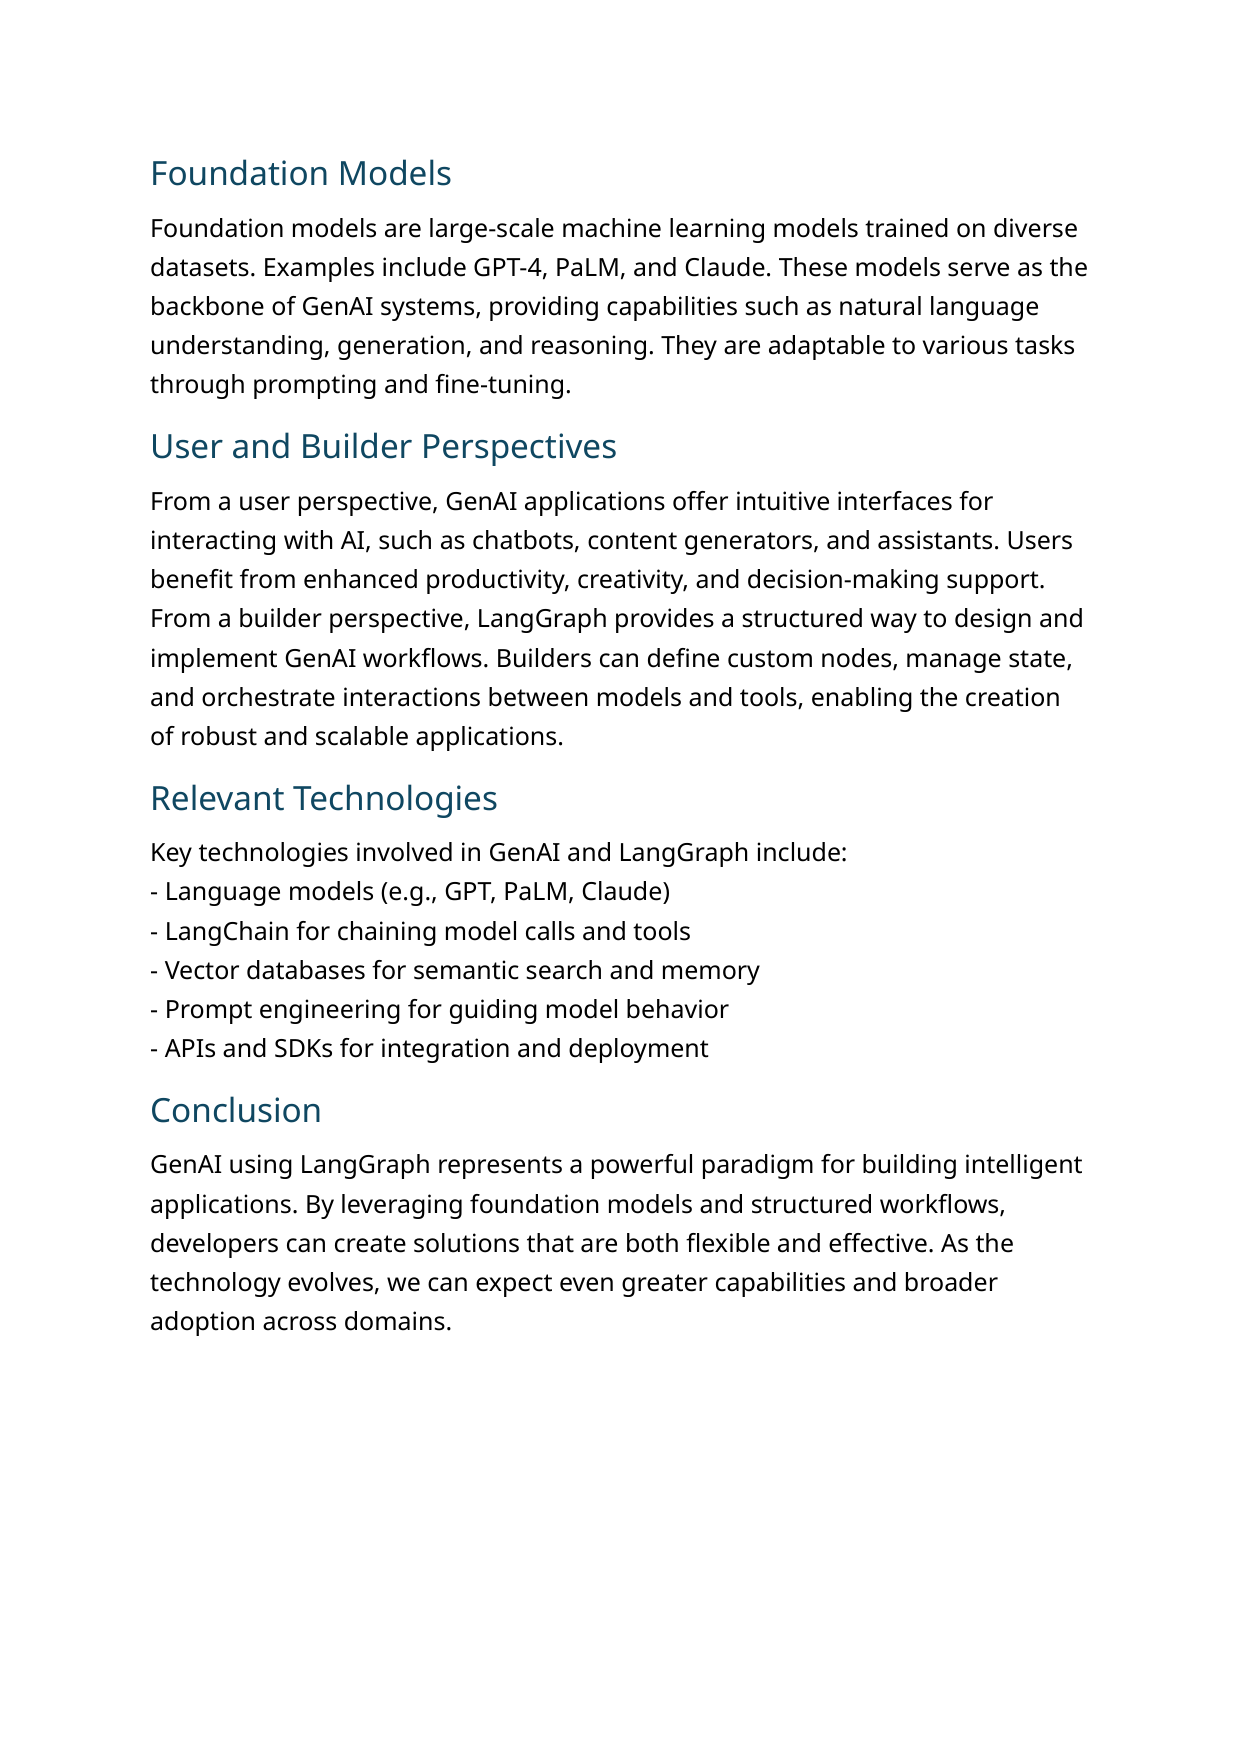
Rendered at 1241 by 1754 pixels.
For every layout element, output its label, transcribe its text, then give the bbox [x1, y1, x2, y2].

text Key technologies involved in GenAI and LangGraph include: - Language models (e.g., GPT, PaLM, Claude) - LangChain for chaining model calls and tools - Vector databases for semantic search and memory - Prompt engineering for guiding model behavior - APIs and SDKs for integration and deployment [150, 835, 1090, 1065]
subtitle Relevant Technologies [150, 774, 1090, 820]
subtitle Foundation Models [150, 150, 1090, 195]
text From a user perspective, GenAI applications offer intuitive interfaces for interacting with AI, such as chatbots, content generators, and assistants. Users benefit from enhanced productivity, creativity, and decision-making support. From a builder perspective, LangGraph provides a structured way to design and implement GenAI workflows. Builders can define custom nodes, manage state, and orchestrate interactions between models and tools, enabling the creation of robust and scalable applications. [150, 483, 1090, 753]
text GenAI using LangGraph represents a powerful paradigm for building intelligent applications. By leveraging foundation models and structured workflows, developers can create solutions that are both flexible and effective. As the technology evolves, we can expect even greater capabilities and broader adoption across domains. [150, 1147, 1090, 1338]
text Foundation models are large-scale machine learning models trained on diverse datasets. Examples include GPT-4, PaLM, and Claude. These models serve as the backbone of GenAI systems, providing capabilities such as natural language understanding, generation, and reasoning. They are adaptable to various tasks through prompting and fine-tuning. [150, 211, 1090, 401]
subtitle User and Builder Perspectives [150, 423, 1090, 468]
subtitle Conclusion [150, 1087, 1090, 1132]
